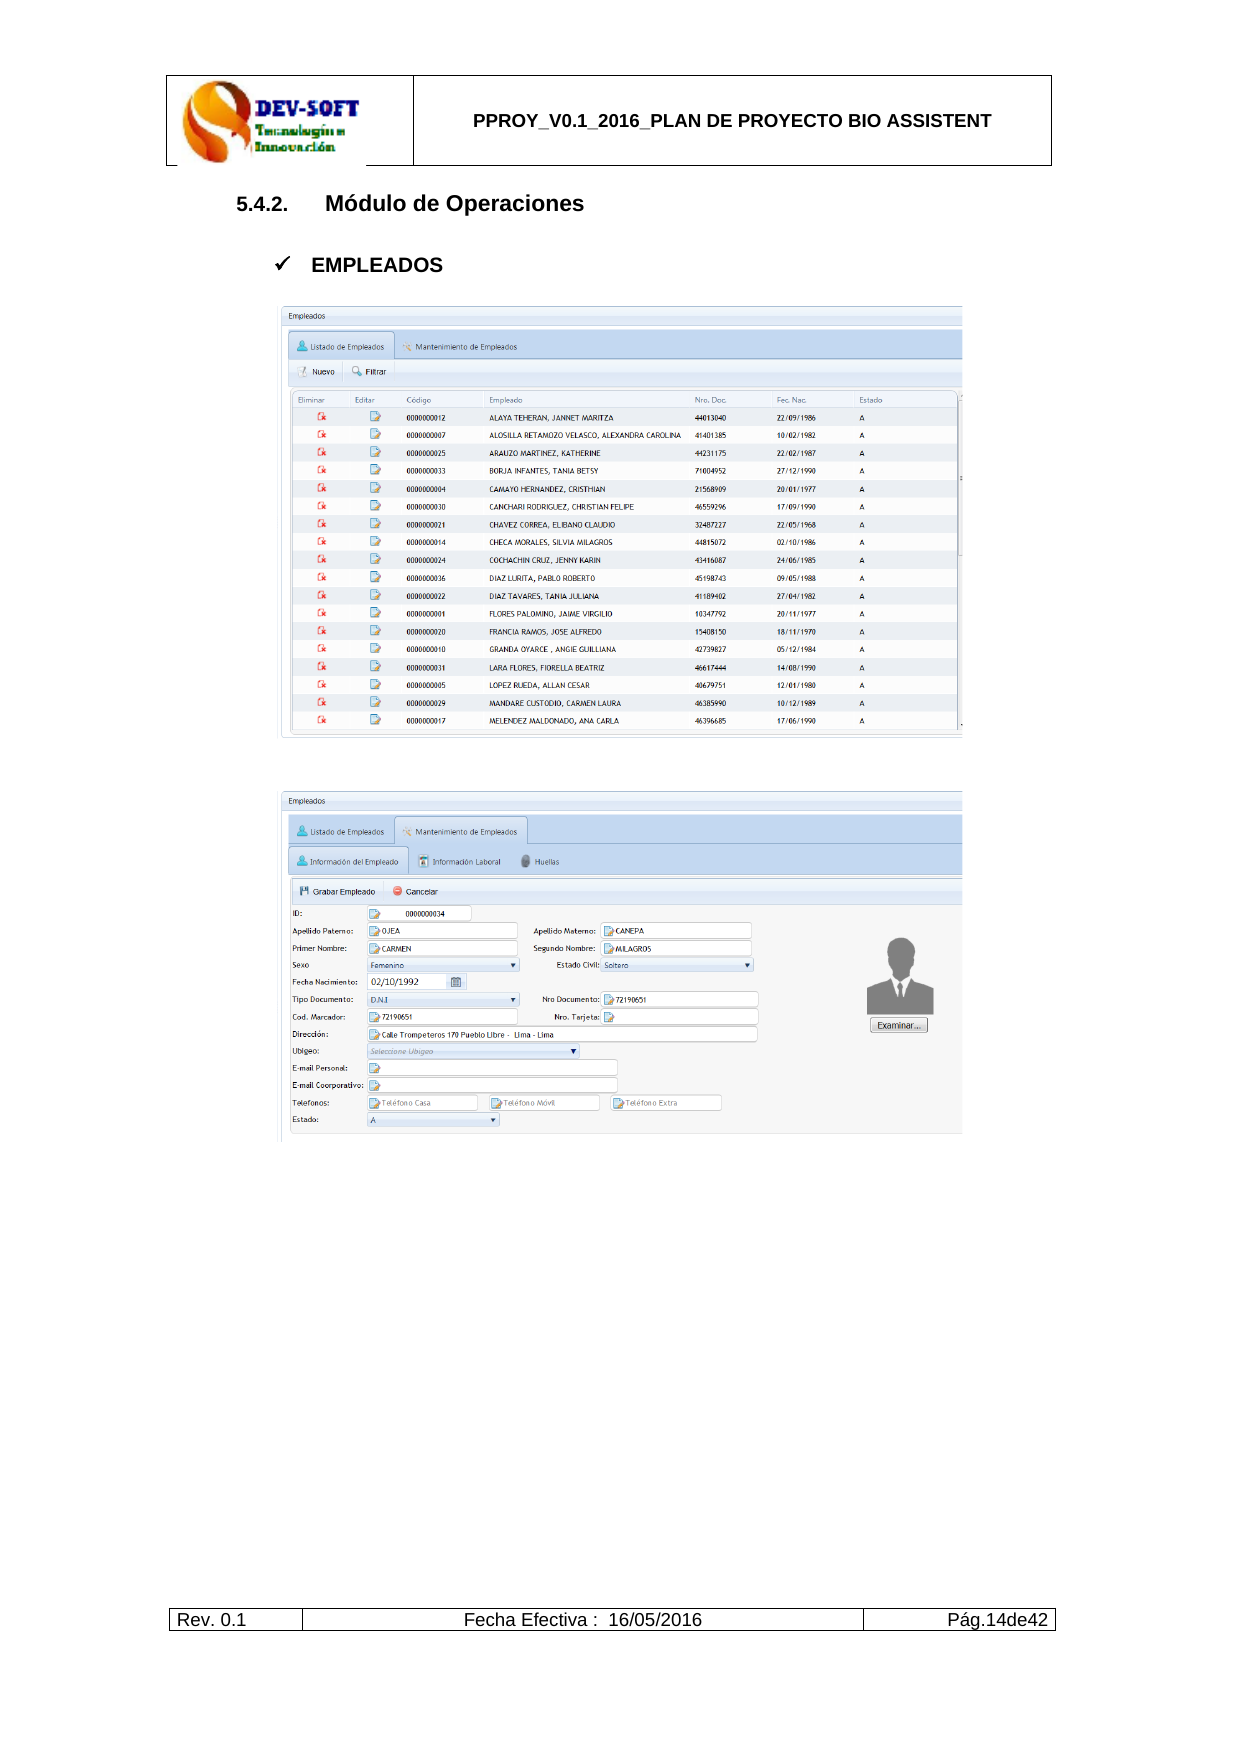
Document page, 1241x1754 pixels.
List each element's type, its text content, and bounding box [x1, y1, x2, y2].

subtitle Módulo de Operaciones [236, 190, 1063, 216]
picture [277, 787, 963, 1142]
picture [177, 76, 367, 166]
list EMPLEADOS [274, 253, 1063, 277]
picture [277, 301, 963, 740]
